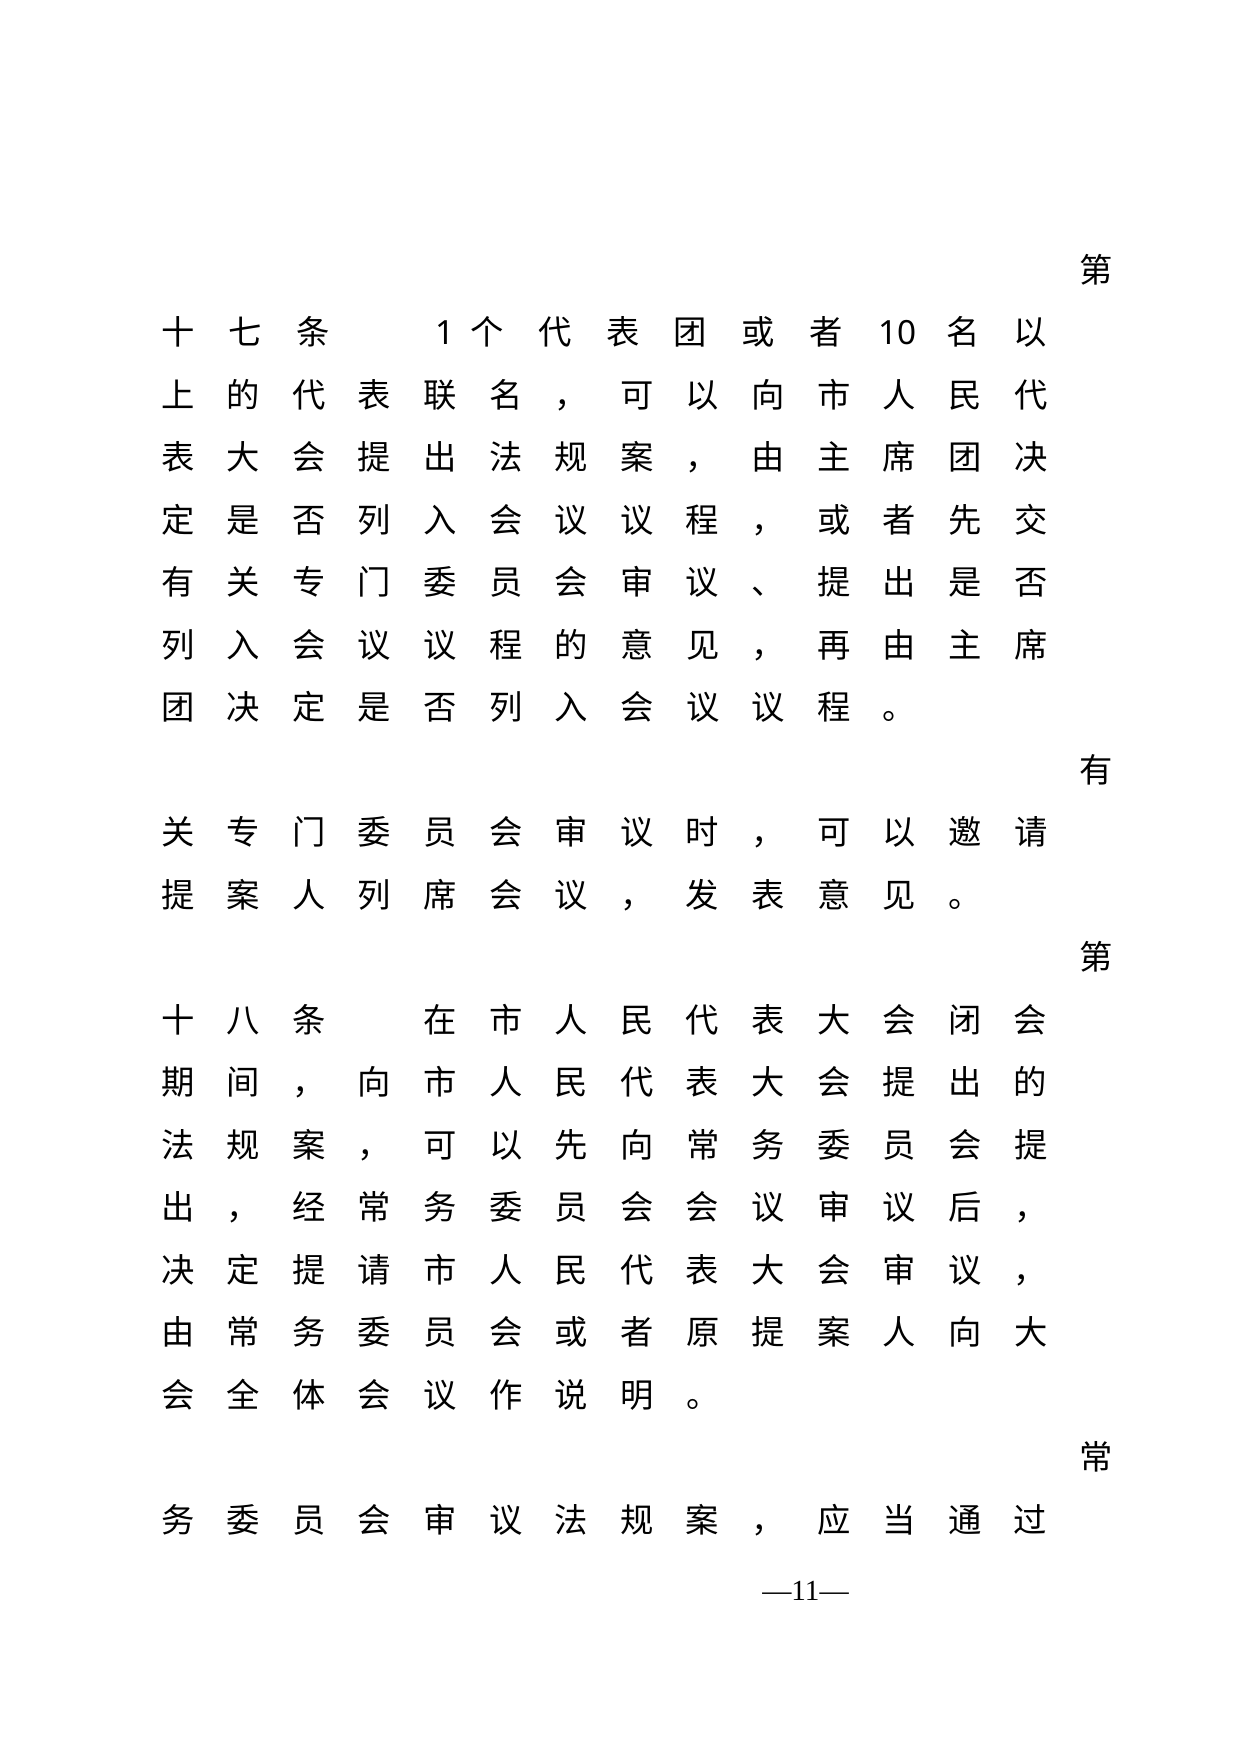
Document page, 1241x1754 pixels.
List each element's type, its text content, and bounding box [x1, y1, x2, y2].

text 第十七条 1个代表团或者10名以上的代表联名，可以向市人民代表大会提出法规案，由主席团决定是否列入会议议程，或者先交有关专门委员会审议、提出是否列入会议议程的意见，再由主席团决定是否列入会议议程。 [161, 236, 1079, 736]
text 有关专门委员会审议时，可以邀请提案人列席会议，发表意见。 [161, 736, 1079, 924]
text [161, 1424, 1079, 1549]
text 第十八条 在市人民代表大会闭会期间，向市人民代表大会提出的法规案，可以先向常务委员会提出，经常务委员会会议审议后，决定提请市人民代表大会审议，由常务委员会或者原提案人向大会全体会议作说明。 [161, 924, 1079, 1424]
